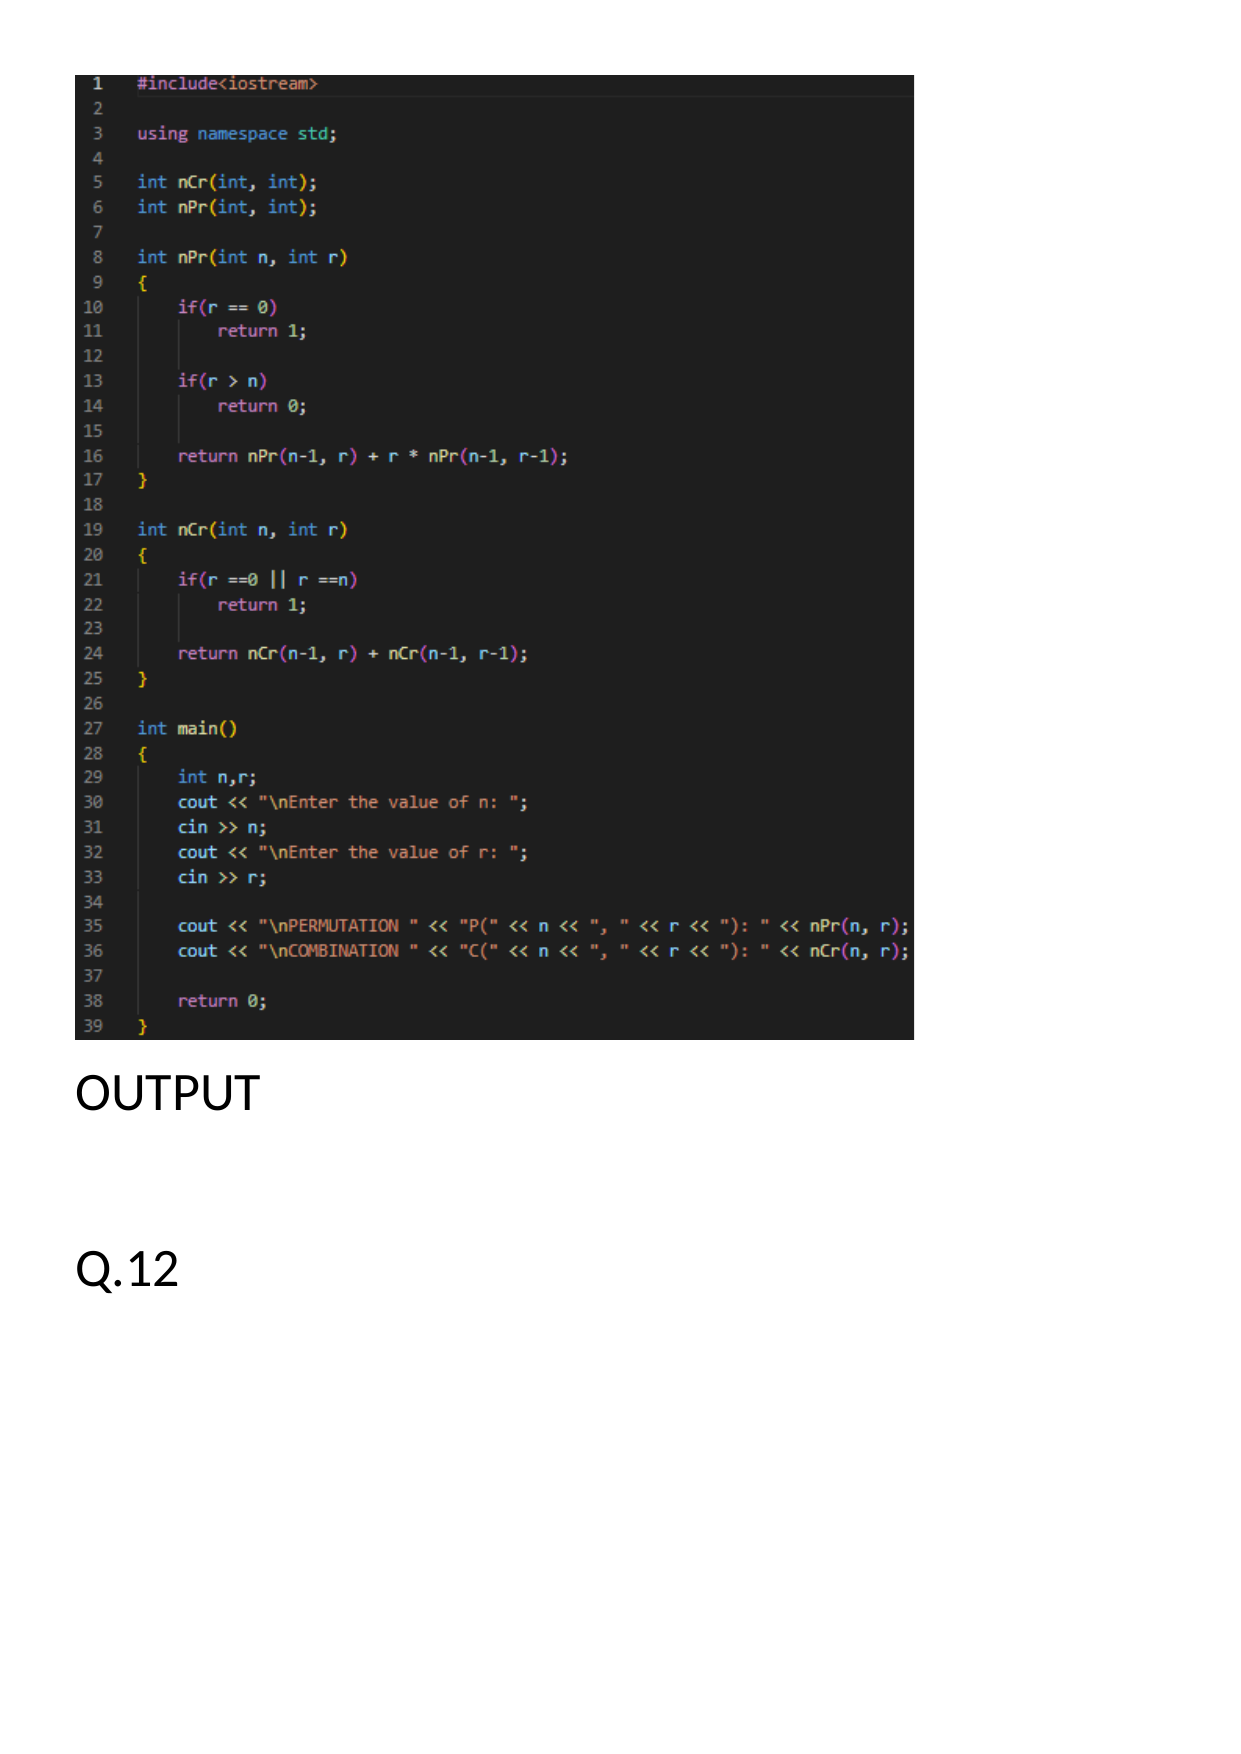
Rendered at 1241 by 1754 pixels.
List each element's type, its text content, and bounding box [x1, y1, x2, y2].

text OUTPUT [75, 1058, 1165, 1124]
text Q.12 [75, 1234, 1165, 1300]
picture [75, 75, 915, 1040]
